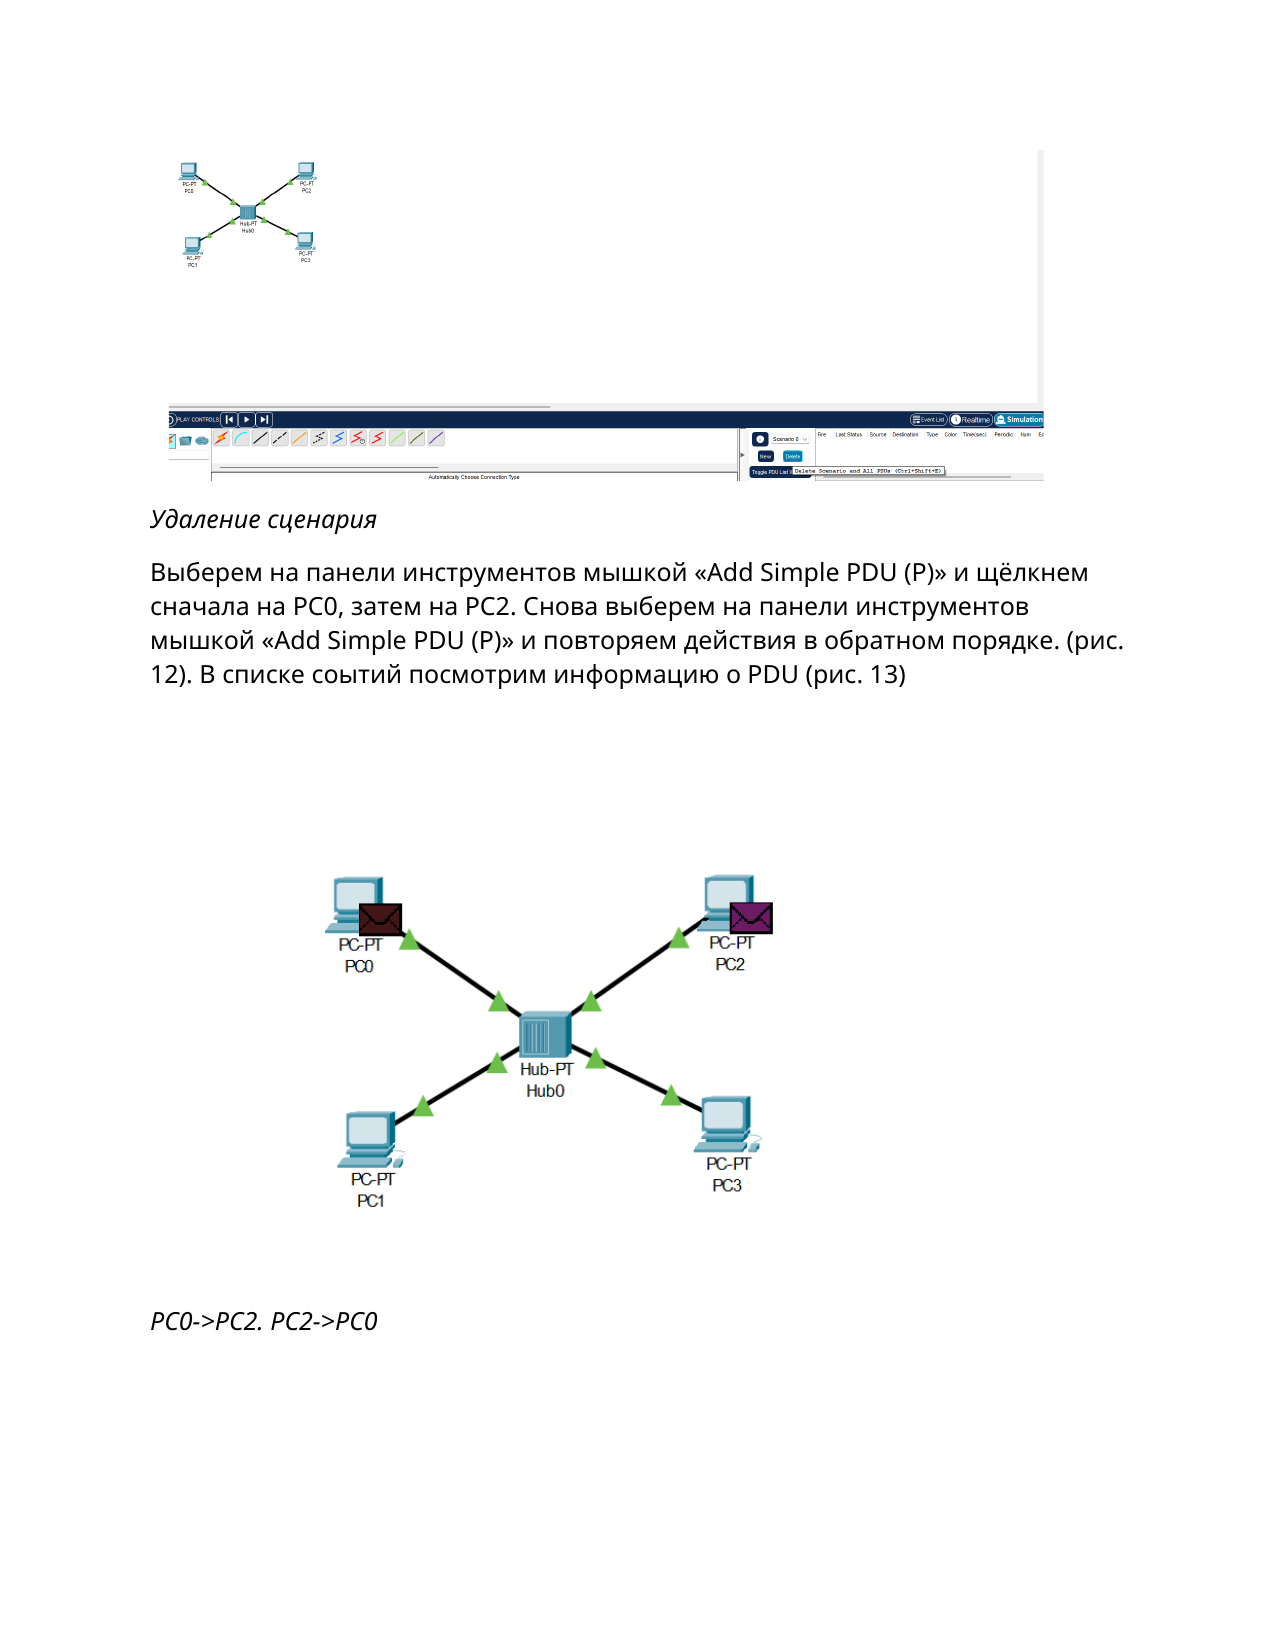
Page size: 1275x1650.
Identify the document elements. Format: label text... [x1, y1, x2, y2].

text Выберем на панели инструментов мышкой «Add Simple PDU (P)» и щёлкнем сначала на PC0, затем на PC2. Снова выберем на панели инструментов мышкой «Add Simple PDU (P)» и повторяем действия в обратном порядке. (рис. 12). В списке соытий посмотрим информацию о PDU (рис. 13) [150, 555, 1125, 691]
text Удаление сценария [150, 502, 1125, 536]
picture [168, 709, 1044, 1284]
text PC0->PC2. PC2->PC0 [150, 1304, 1125, 1338]
picture [168, 150, 1044, 481]
